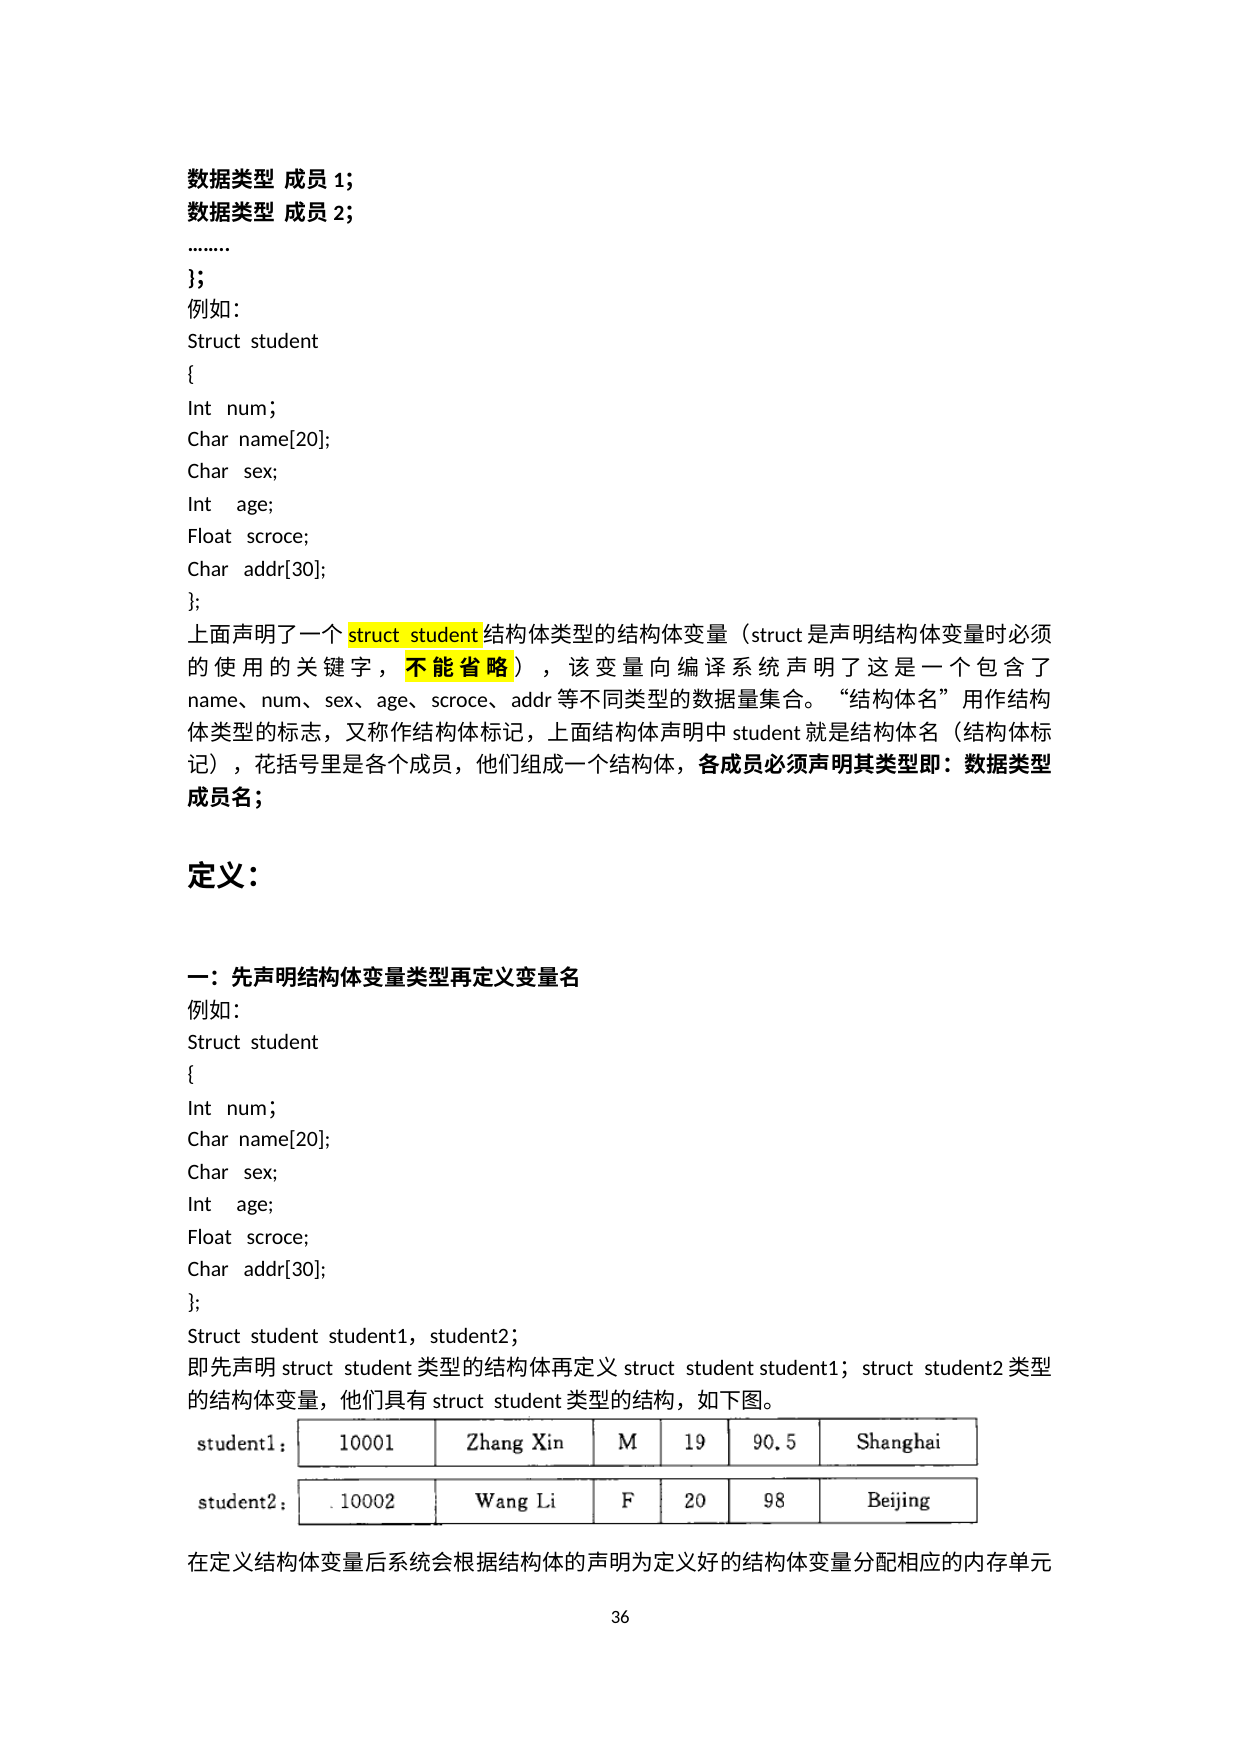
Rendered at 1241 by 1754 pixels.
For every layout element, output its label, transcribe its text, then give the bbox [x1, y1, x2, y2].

text Char sex; [187, 454, 1053, 487]
text 一：先声明结构体变量类型再定义变量名 [187, 960, 1053, 992]
subtitle 定义： [187, 841, 1053, 906]
text Float scroce; [187, 519, 1053, 552]
text Int age; [187, 487, 1053, 519]
text Float scroce; [187, 1220, 1053, 1252]
text }; [187, 1285, 1053, 1317]
text }; [187, 584, 1053, 617]
text Struct student student1，student2； [187, 1317, 1053, 1350]
text Char addr[30]; [187, 1252, 1053, 1285]
text 例如： [187, 292, 1053, 324]
text { [187, 357, 1053, 389]
text 例如： [187, 992, 1053, 1025]
text Int age; [187, 1187, 1053, 1220]
text 上面声明了一个struct student结构体类型的结构体变量（struct是声明结构体变量时必须的使用的关键字，不能省略），该变量向编译系统声明了这是一个包含了name、num、sex、age、scroce、addr等不同类型的数据量集合。“结构体名”用作结构体类型的标志，又称作结构体标记，上面结构体声明中student就是结构体名（结构体标记），花括号里是各个成员，他们组成一个结构体，各成员必须声明其类型即：数据类型 成员名； [187, 617, 1053, 812]
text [187, 1545, 1053, 1577]
text Struct student [187, 1025, 1053, 1057]
text { [187, 1057, 1053, 1090]
text Char sex; [187, 1155, 1053, 1187]
text Char addr[30]; [187, 552, 1053, 584]
text 数据类型 成员2； [187, 194, 1053, 227]
text Struct student [187, 324, 1053, 357]
text Char name[20]; [187, 1122, 1053, 1155]
text …….. [187, 227, 1053, 259]
text Int num； [187, 389, 1053, 422]
text 数据类型 成员1； [187, 162, 1053, 194]
text Char name[20]; [187, 422, 1053, 454]
text 即先声明struct student类型的结构体再定义struct student student1；struct student2类型的结构体变量，他们具有struct student类型的结构，如下图。 [187, 1350, 1053, 1415]
text }； [187, 259, 1053, 292]
text Int num； [187, 1090, 1053, 1122]
